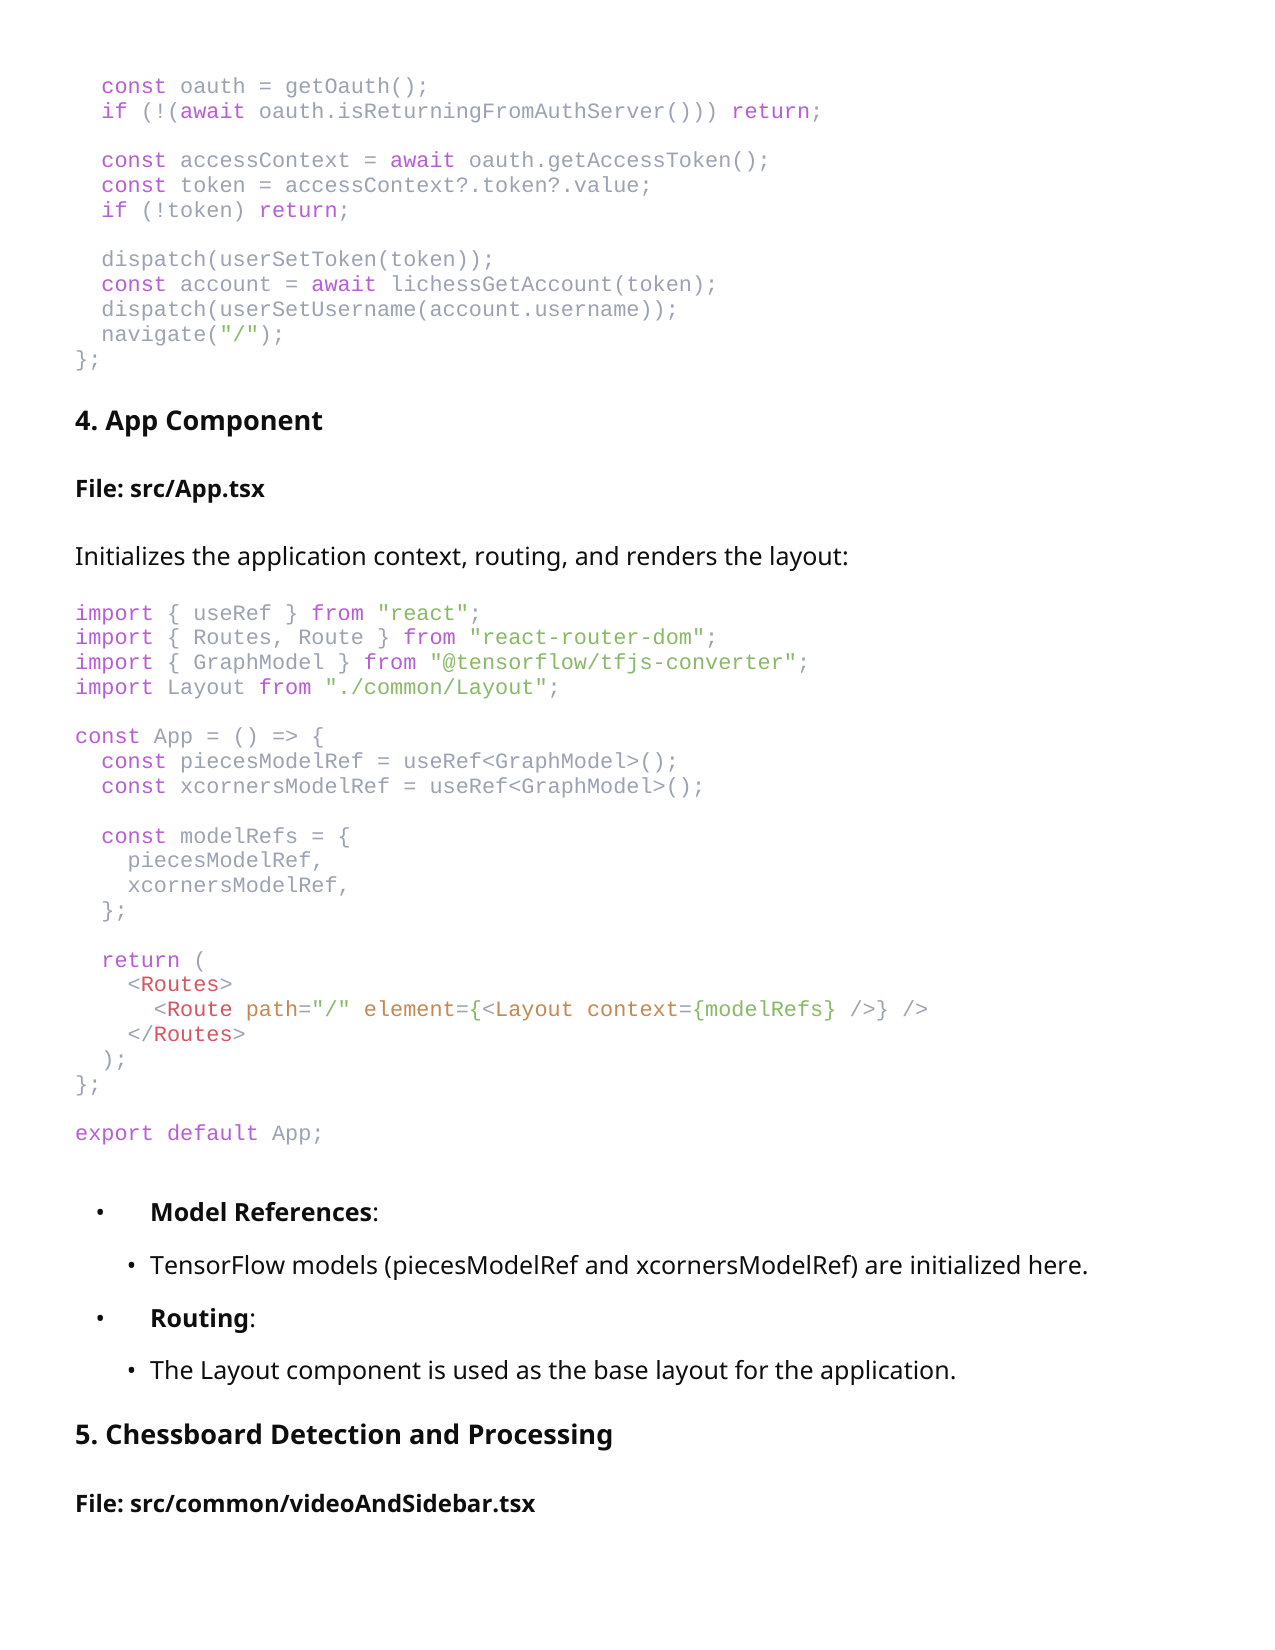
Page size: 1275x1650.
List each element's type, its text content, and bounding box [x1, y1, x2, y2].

text const token = accessContext?.token?.value; [75, 174, 1200, 199]
text • TensorFlow models (piecesModelRef and xcornersModelRef) are initialized here. [75, 1247, 1200, 1281]
text }; [75, 899, 1200, 924]
text navigate("/"); [75, 323, 1200, 348]
text export default App; [75, 1122, 1200, 1147]
text const piecesModelRef = useRef<GraphModel>(); [75, 750, 1200, 775]
text dispatch(userSetUsername(account.username)); [75, 298, 1200, 323]
text <Routes> [75, 973, 1200, 998]
text • The Layout component is used as the base layout for the application. [75, 1353, 1200, 1387]
text return ( [75, 949, 1200, 973]
text import { GraphModel } from "@tensorflow/tfjs-converter"; [75, 651, 1200, 676]
text <Route path="/" element={<Layout context={modelRefs} />} /> [75, 998, 1200, 1023]
text if (!token) return; [75, 199, 1200, 224]
text import { useRef } from "react"; [75, 602, 1200, 626]
text const modelRefs = { [75, 825, 1200, 849]
text • Model References: [75, 1194, 1200, 1229]
text piecesModelRef, [75, 849, 1200, 874]
text File: src/common/videoAndSidebar.tsx [75, 1487, 1200, 1519]
text import Layout from "./common/Layout"; [75, 676, 1200, 701]
text dispatch(userSetToken(token)); [75, 248, 1200, 273]
text File: src/App.tsx [75, 472, 1200, 505]
text const App = () => { [75, 726, 1200, 750]
text ); [75, 1048, 1200, 1073]
text import { Routes, Route } from "react-router-dom"; [75, 626, 1200, 651]
text }; [75, 348, 1200, 372]
text 4. App Component [75, 401, 1200, 438]
text const oauth = getOauth(); [75, 75, 1200, 100]
text </Routes> [75, 1023, 1200, 1048]
text const xcornersModelRef = useRef<GraphModel>(); [75, 775, 1200, 800]
text if (!(await oauth.isReturningFromAuthServer())) return; [75, 100, 1200, 124]
text 5. Chessboard Detection and Processing [75, 1416, 1200, 1453]
text const accessContext = await oauth.getAccessToken(); [75, 149, 1200, 174]
text Initializes the application context, routing, and renders the layout: [75, 539, 1200, 573]
text }; [75, 1073, 1200, 1097]
text • Routing: [75, 1300, 1200, 1334]
text xcornersModelRef, [75, 874, 1200, 899]
text const account = await lichessGetAccount(token); [75, 273, 1200, 298]
